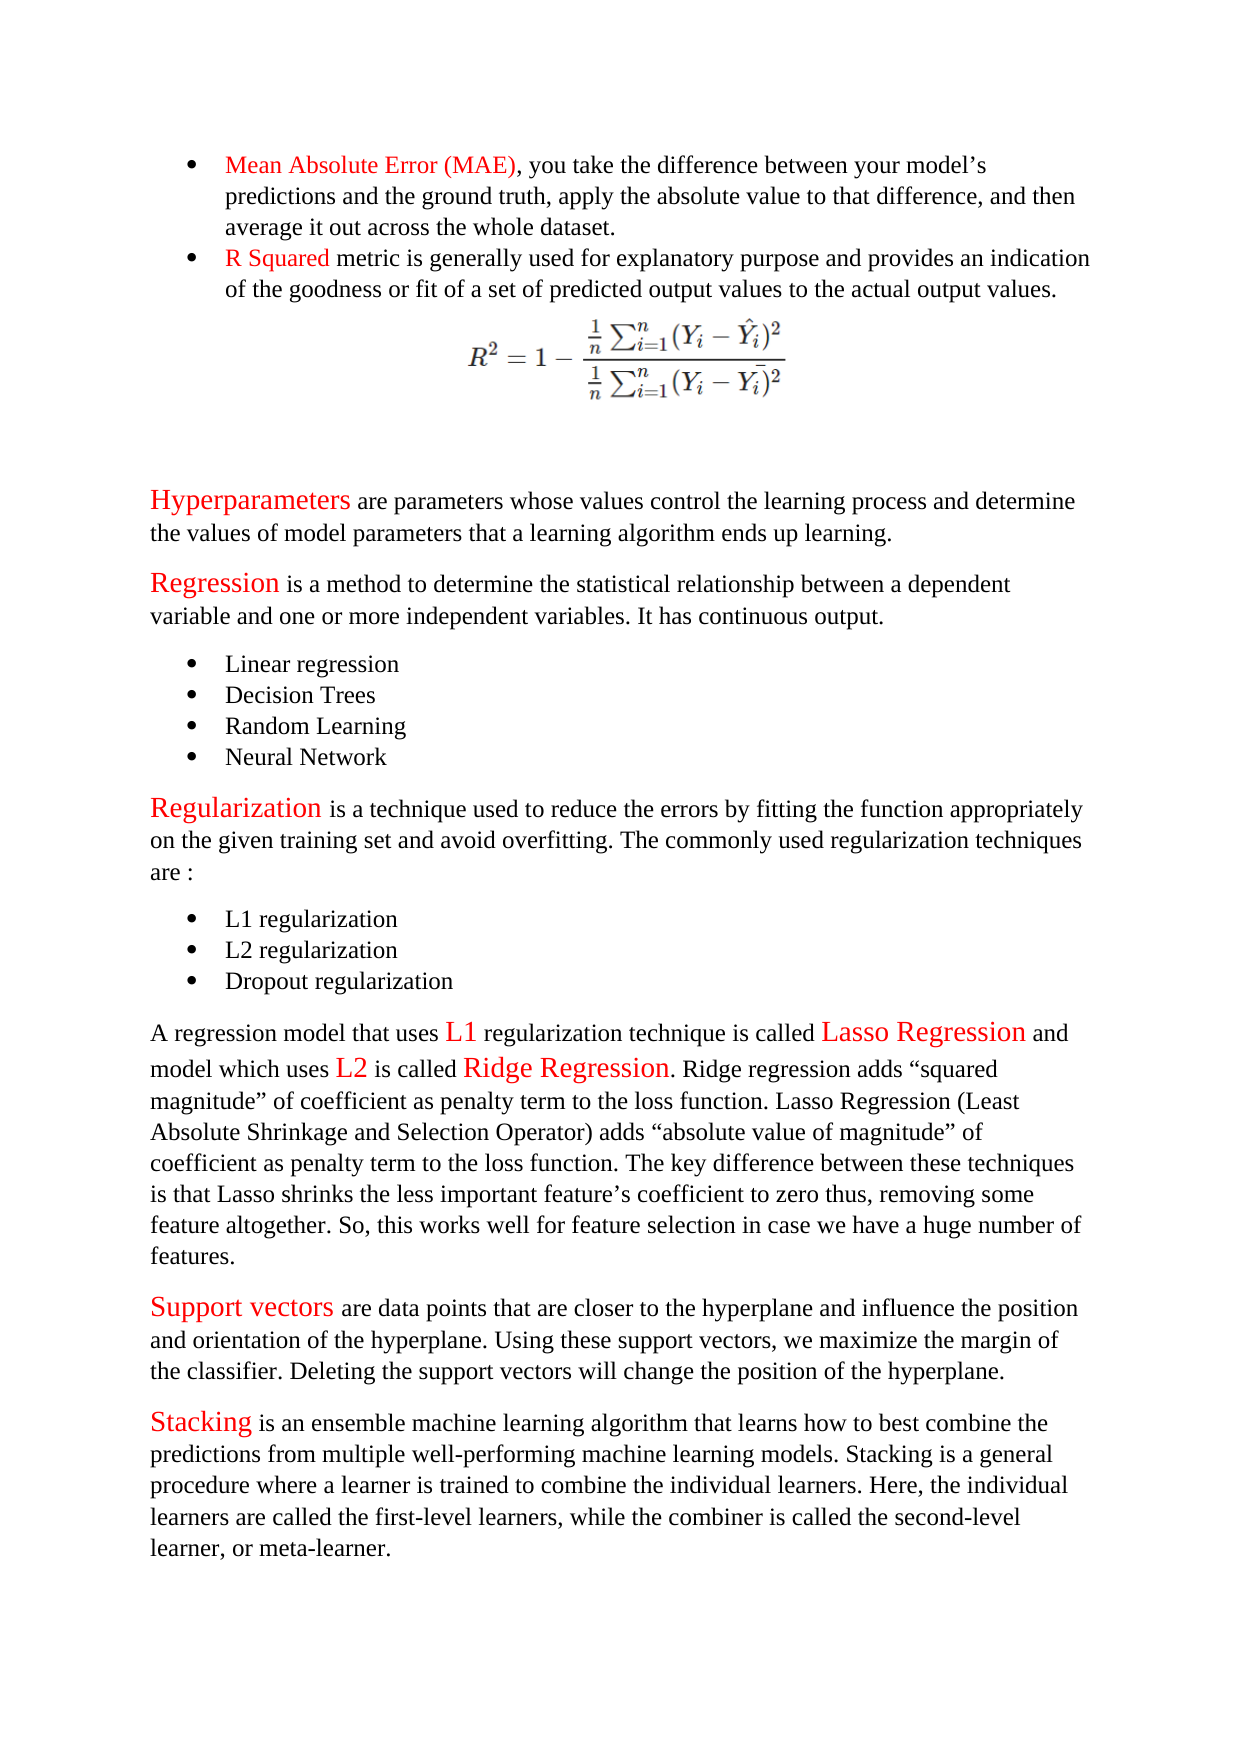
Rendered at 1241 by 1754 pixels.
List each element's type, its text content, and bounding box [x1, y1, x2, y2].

list Random Learning [187, 711, 1090, 740]
text A regression model that uses L1 regularization technique is called Lasso Regression and model which uses L2 is called Ridge Regression. Ridge regression adds “squared magnitude” of coefficient as penalty term to the loss function. Lasso Regression (Least Absolute Shrinkage and Selection Operator) adds “absolute value of magnitude” of coefficient as penalty term to the loss function. The key difference between these techniques is that Lasso shrinks the less important feature’s coefficient to zero thus, removing some feature altogether. So, this works well for feature selection in case we have a huge number of features. [150, 1014, 1090, 1270]
list L1 regularization [187, 904, 1090, 933]
list R Squared metric is generally used for explanatory purpose and provides an indication of the goodness or fit of a set of predicted output values to the actual output values. [187, 243, 1090, 303]
picture [447, 311, 794, 413]
list Decision Trees [187, 680, 1090, 709]
list Mean Absolute Error (MAE), you take the difference between your model’s predictions and the ground truth, apply the absolute value to that difference, and then average it out across the whole dataset. [187, 150, 1090, 241]
list Neural Network [187, 742, 1090, 771]
list L2 regularization [187, 935, 1090, 964]
text Regression is a method to determine the statistical relationship between a dependent variable and one or more independent variables. It has continuous output. [150, 565, 1090, 630]
text Regularization is a technique used to reduce the errors by fitting the function appropriately on the given training set and avoid overfitting. The commonly used regularization techniques are : [150, 790, 1090, 885]
list Dropout regularization [187, 966, 1090, 995]
text Stacking is an ensemble machine learning algorithm that learns how to best combine the predictions from multiple well-performing machine learning models. Stacking is a general procedure where a learner is trained to combine the individual learners. Here, the individual learners are called the first-level learners, while the combiner is called the second-level learner, or meta-learner. [150, 1404, 1090, 1561]
text Support vectors are data points that are closer to the hyperplane and influence the position and orientation of the hyperplane. Using these support vectors, we maximize the margin of the classifier. Deleting the support vectors will change the position of the hyperplane. [150, 1289, 1090, 1385]
list Linear regression [187, 649, 1090, 678]
text Hyperparameters are parameters whose values control the learning process and determine the values of model parameters that a learning algorithm ends up learning. [150, 482, 1090, 546]
